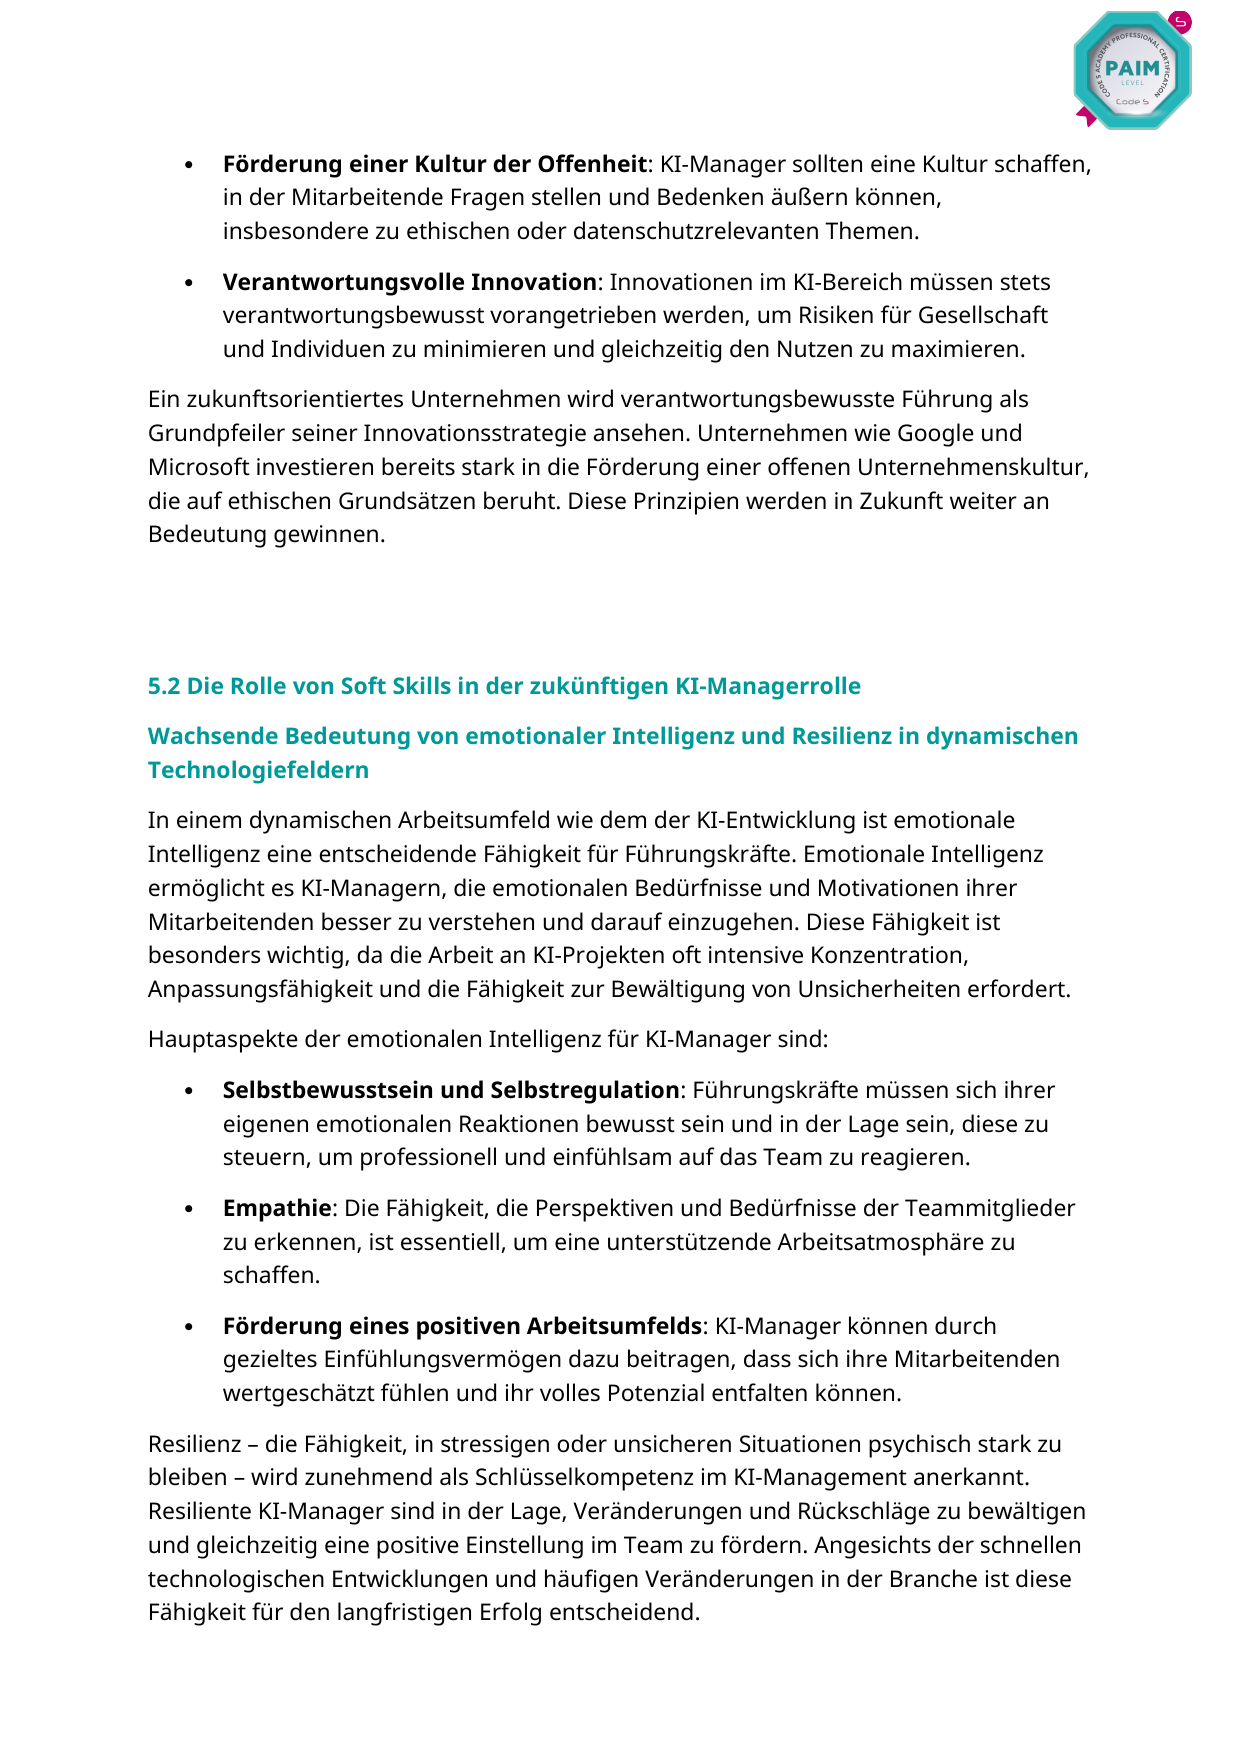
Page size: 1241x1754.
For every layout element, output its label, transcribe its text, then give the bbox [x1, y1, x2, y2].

text Hauptaspekte der emotionalen Intelligenz für KI-Manager sind: [148, 1023, 1093, 1055]
text Ein zukunftsorientiertes Unternehmen wird verantwortungsbewusste Führung als Grundpfeiler seiner Innovationsstrategie ansehen. Unternehmen wie Google und Microsoft investieren bereits stark in die Förderung einer offenen Unternehmenskultur, die auf ethischen Grundsätzen beruht. Diese Prinzipien werden in Zukunft weiter an Bedeutung gewinnen. [148, 383, 1093, 550]
picture [1073, 11, 1192, 130]
text 5.2 Die Rolle von Soft Skills in der zukünftigen KI-Managerrolle [148, 670, 1093, 701]
text Resilienz – die Fähigkeit, in stressigen oder unsicheren Situationen psychisch stark zu bleiben – wird zunehmend als Schlüsselkompetenz im KI-Management anerkannt. Resiliente KI-Manager sind in der Lage, Veränderungen und Rückschläge zu bewältigen und gleichzeitig eine positive Einstellung im Team zu fördern. Angesichts der schnellen technologischen Entwicklungen und häufigen Veränderungen in der Branche ist diese Fähigkeit für den langfristigen Erfolg entscheidend. [148, 1428, 1093, 1628]
list Verantwortungsvolle Innovation: Innovationen im KI-Bereich müssen stets verantwortungsbewusst vorangetrieben werden, um Risiken für Gesellschaft und Individuen zu minimieren und gleichzeitig den Nutzen zu maximieren. [185, 266, 1093, 364]
text In einem dynamischen Arbeitsumfeld wie dem der KI-Entwicklung ist emotionale Intelligenz eine entscheidende Fähigkeit für Führungskräfte. Emotionale Intelligenz ermöglicht es KI-Managern, die emotionalen Bedürfnisse und Motivationen ihrer Mitarbeitenden besser zu verstehen und darauf einzugehen. Diese Fähigkeit ist besonders wichtig, da die Arbeit an KI-Projekten oft intensive Konzentration, Anpassungsfähigkeit und die Fähigkeit zur Bewältigung von Unsicherheiten erfordert. [148, 804, 1093, 1004]
list Empathie: Die Fähigkeit, die Perspektiven und Bedürfnisse der Teammitglieder zu erkennen, ist essentiell, um eine unterstützende Arbeitsatmosphäre zu schaffen. [185, 1192, 1093, 1291]
list Förderung einer Kultur der Offenheit: KI-Manager sollten eine Kultur schaffen, in der Mitarbeitende Fragen stellen und Bedenken äußern können, insbesondere zu ethischen oder datenschutzrelevanten Themen. [185, 148, 1093, 246]
list Selbstbewusstsein und Selbstregulation: Führungskräfte müssen sich ihrer eigenen emotionalen Reaktionen bewusst sein und in der Lage sein, diese zu steuern, um professionell und einfühlsam auf das Team zu reagieren. [185, 1074, 1093, 1173]
text Wachsende Bedeutung von emotionaler Intelligenz und Resilienz in dynamischen Technologiefeldern [148, 720, 1093, 785]
list Förderung eines positiven Arbeitsumfelds: KI-Manager können durch gezieltes Einfühlungsvermögen dazu beitragen, dass sich ihre Mitarbeitenden wertgeschätzt fühlen und ihr volles Potenzial entfalten können. [185, 1310, 1093, 1408]
